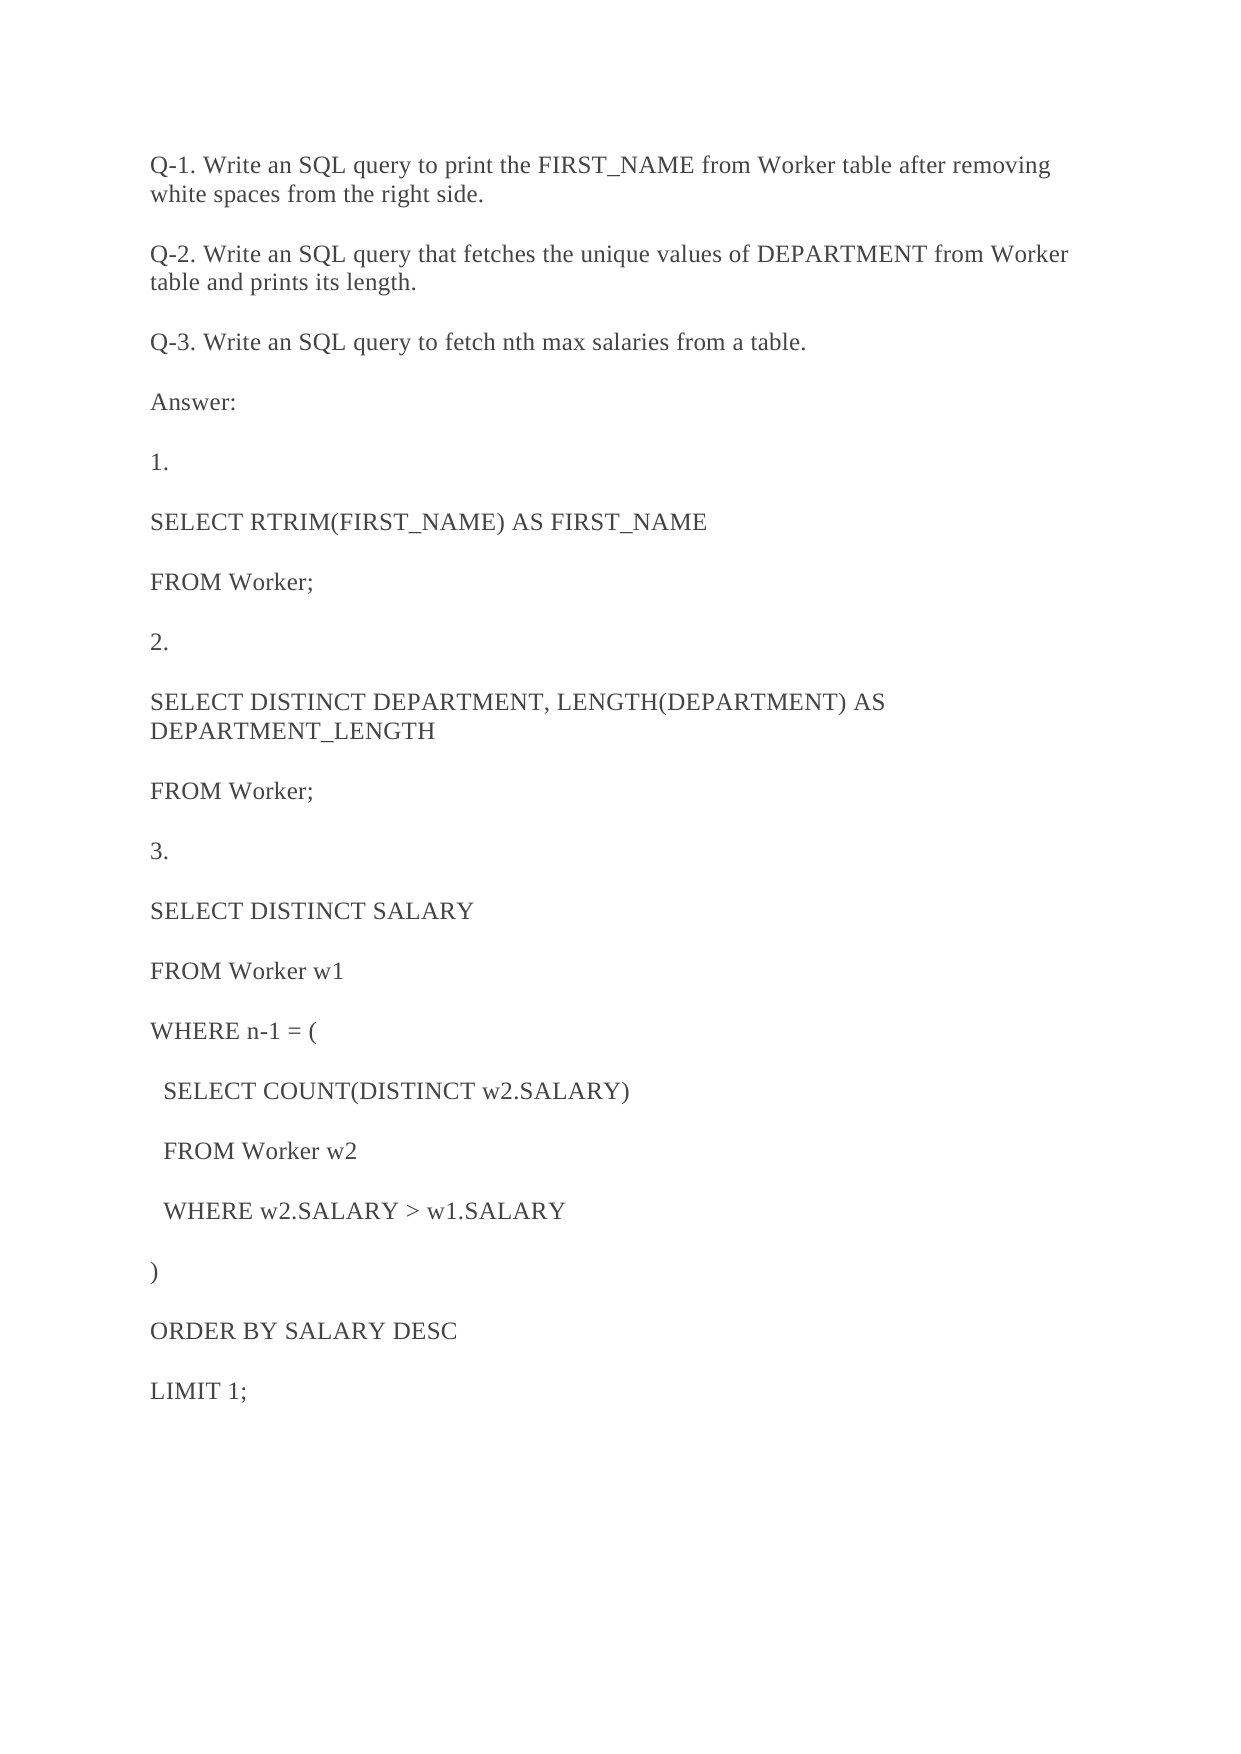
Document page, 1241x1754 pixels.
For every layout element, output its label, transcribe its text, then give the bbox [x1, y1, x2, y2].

subtitle 3. [150, 836, 1090, 865]
subtitle 2. [150, 627, 1090, 656]
subtitle ORDER BY SALARY DESC [150, 1316, 1090, 1345]
subtitle WHERE w2.SALARY > w1.SALARY [150, 1196, 1090, 1225]
subtitle Q-2. Write an SQL query that fetches the unique values of DEPARTMENT from Worker table and prints its length. [150, 239, 1090, 296]
subtitle FROM Worker; [150, 776, 1090, 805]
subtitle FROM Worker; [150, 567, 1090, 596]
subtitle 1. [150, 447, 1090, 476]
subtitle SELECT DISTINCT DEPARTMENT, LENGTH(DEPARTMENT) AS DEPARTMENT_LENGTH [150, 687, 1090, 745]
subtitle Q-3. Write an SQL query to fetch nth max salaries from a table. [150, 327, 1090, 356]
subtitle ) [150, 1256, 1090, 1285]
subtitle Q-1. Write an SQL query to print the FIRST_NAME from Worker table after removing white spaces from the right side. [150, 150, 1090, 207]
subtitle FROM Worker w2 [150, 1136, 1090, 1165]
subtitle FROM Worker w1 [150, 956, 1090, 985]
subtitle LIMIT 1; [150, 1376, 1090, 1405]
subtitle Answer: [150, 387, 1090, 416]
subtitle SELECT COUNT(DISTINCT w2.SALARY) [150, 1076, 1090, 1105]
subtitle WHERE n-1 = ( [150, 1016, 1090, 1045]
subtitle SELECT RTRIM(FIRST_NAME) AS FIRST_NAME [150, 507, 1090, 536]
subtitle SELECT DISTINCT SALARY [150, 896, 1090, 925]
